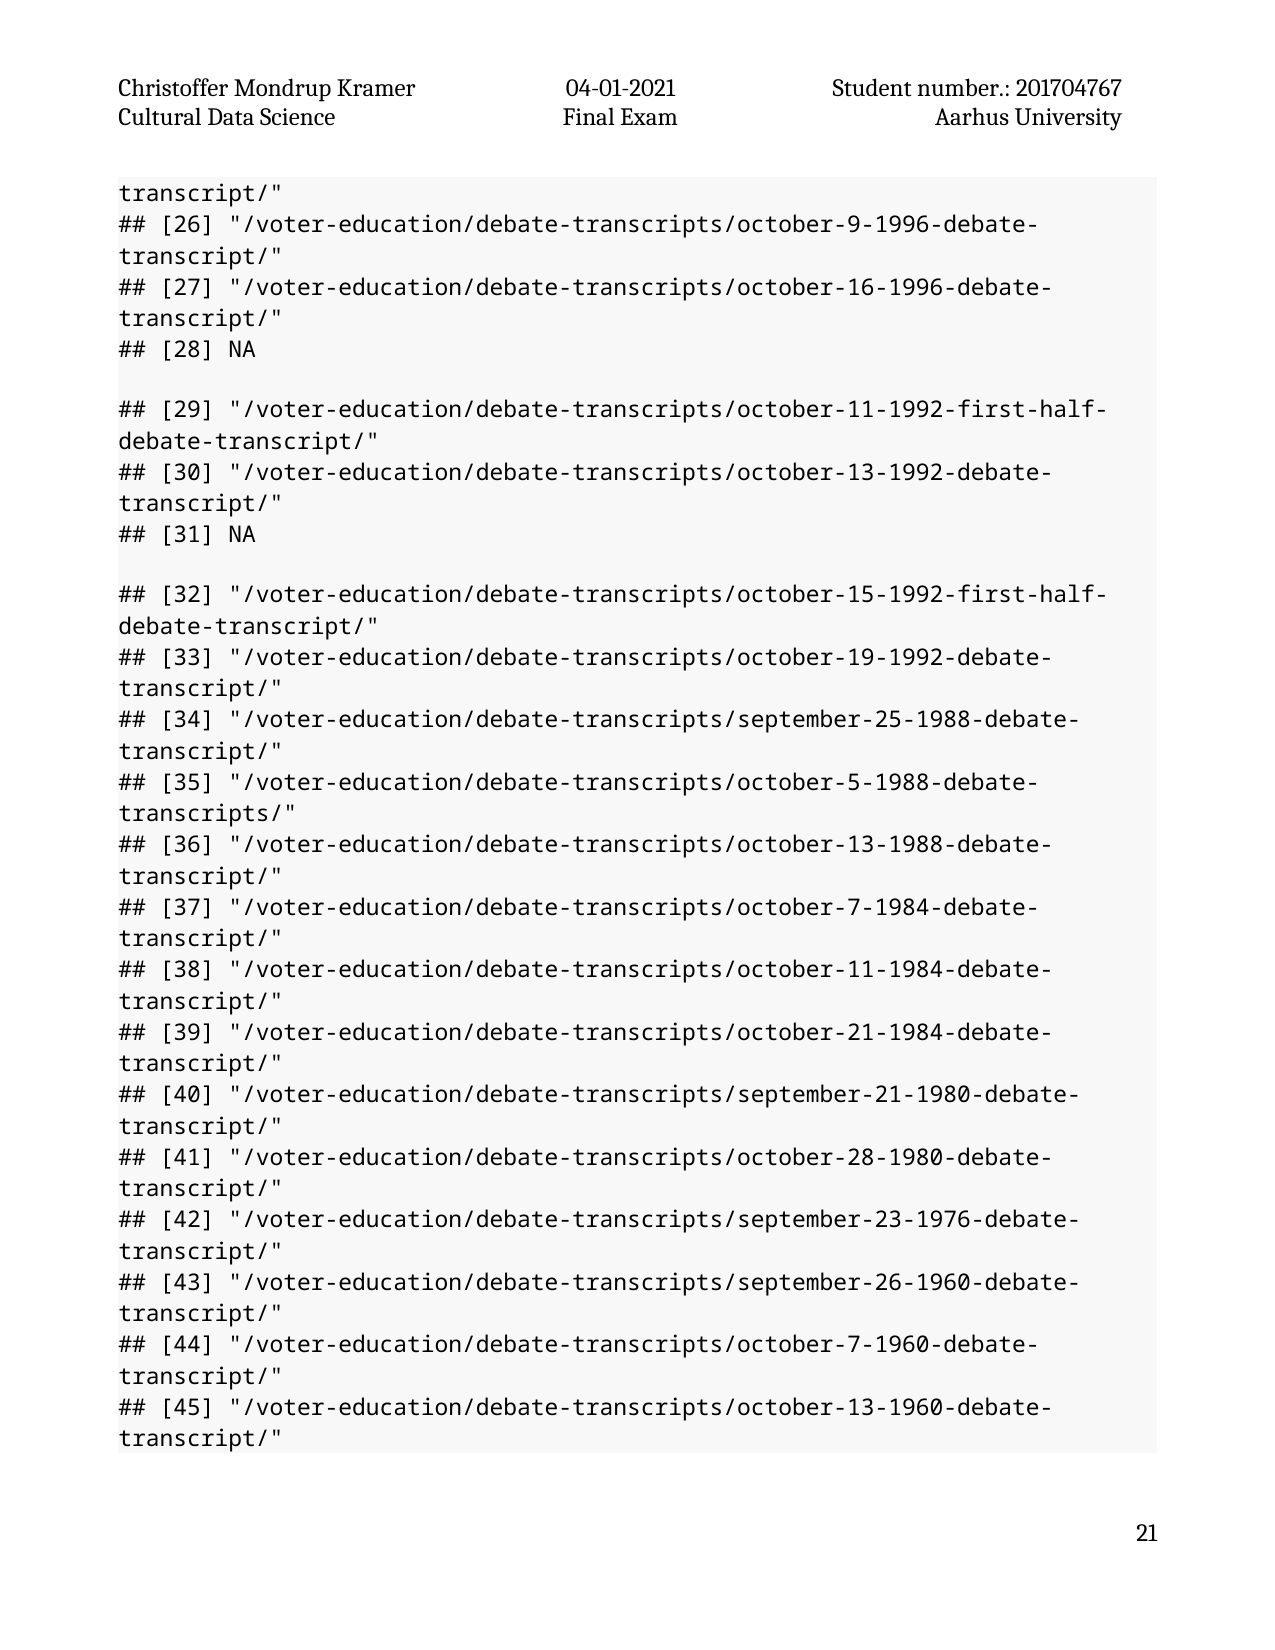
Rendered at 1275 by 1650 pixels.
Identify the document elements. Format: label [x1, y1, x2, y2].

text [118, 177, 1157, 1453]
